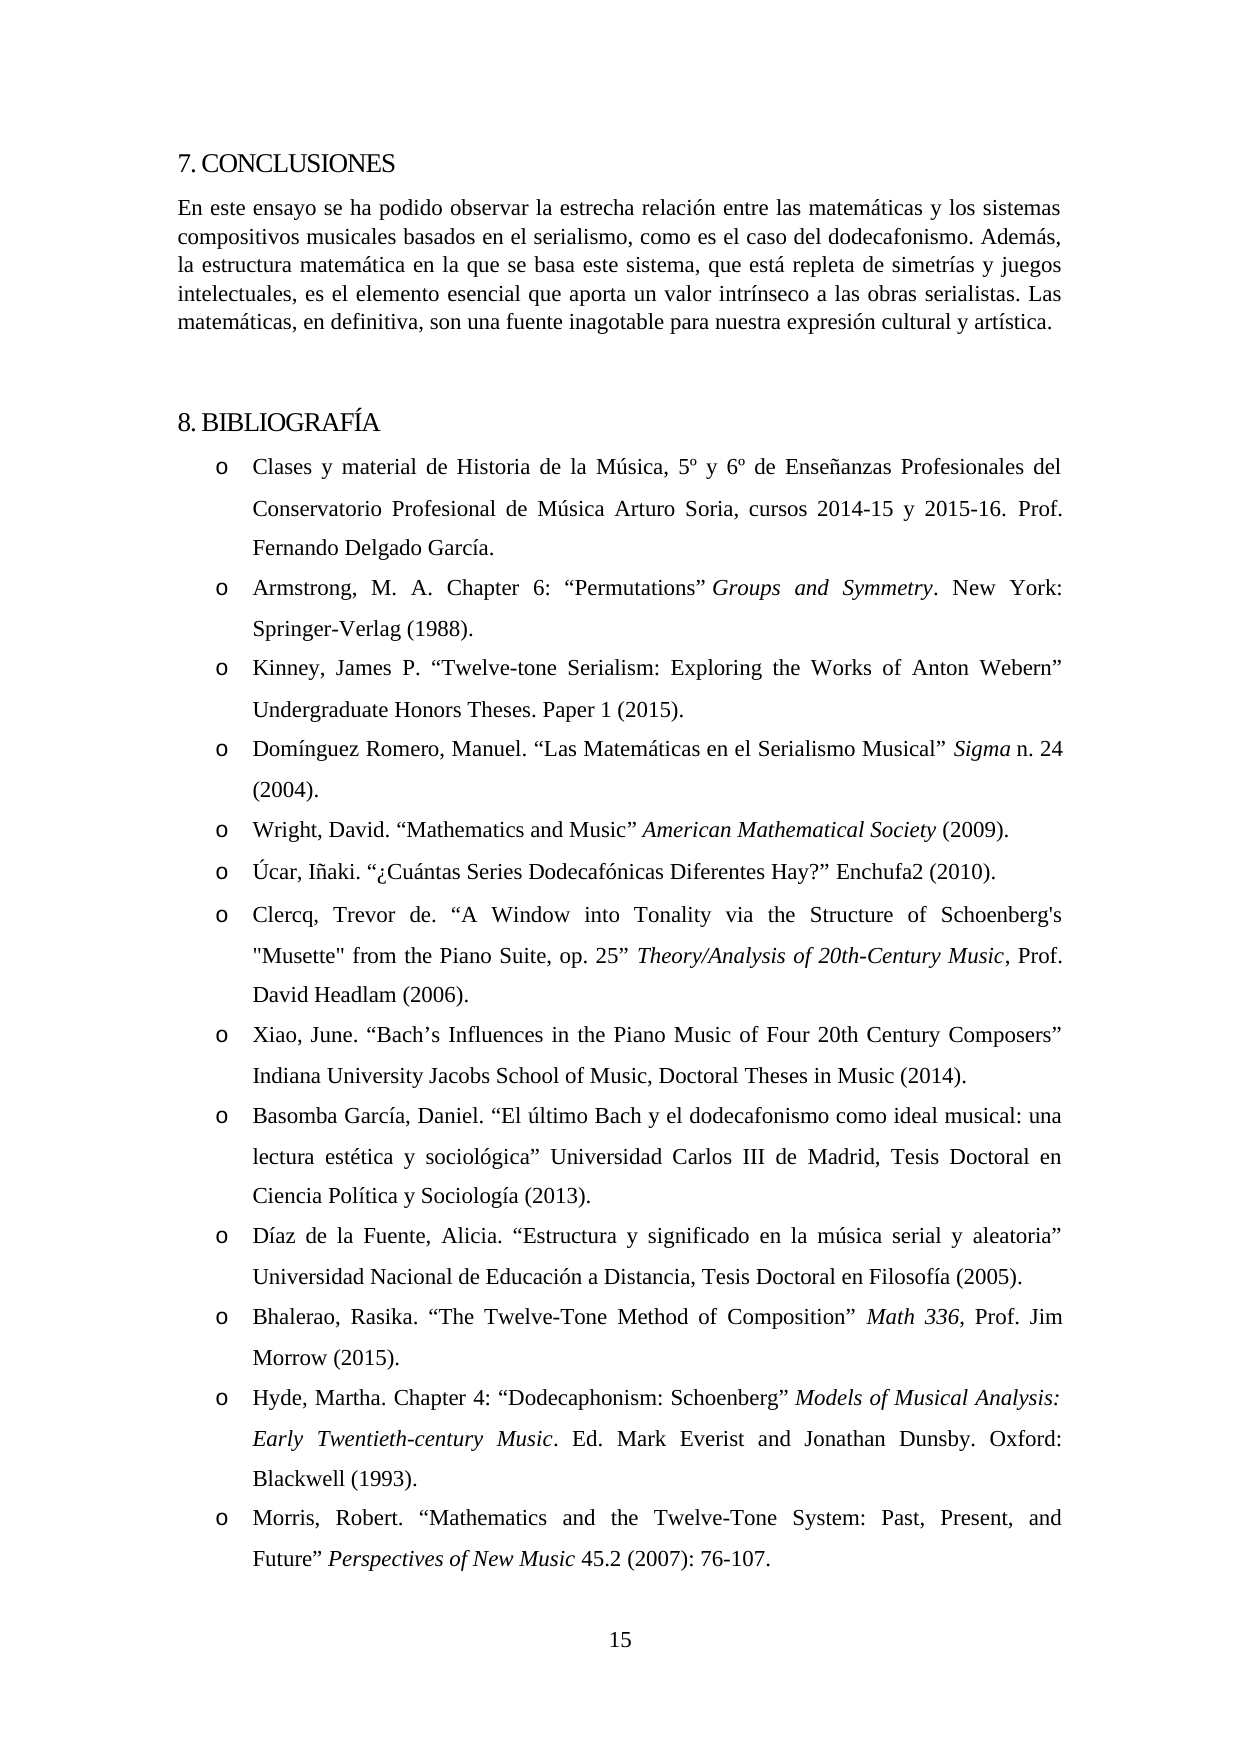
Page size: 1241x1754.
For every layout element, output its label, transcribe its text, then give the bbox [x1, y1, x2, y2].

list Clases y material de Historia de la Música, 5º y 6º de Enseñanzas Profesionales del Conservatorio Profesional de Música Arturo Soria, cursos 2014-15 y 2015-16. Prof. Fernando Delgado García. [215, 453, 1063, 560]
list Domínguez Romero, Manuel. “Las Matemáticas en el Serialismo Musical” Sigma n. 24 (2004). [215, 735, 1063, 803]
list Bhalerao, Rasika. “The Twelve-Tone Method of Composition” Math 336, Prof. Jim Morrow (2015). [215, 1303, 1063, 1371]
list Basomba García, Daniel. “El último Bach y el dodecafonismo como ideal musical: una lectura estética y sociológica” Universidad Carlos III de Madrid, Tesis Doctoral en Ciencia Política y Sociología (2013). [215, 1102, 1063, 1209]
list Hyde, Martha. Chapter 4: “Dodecaphonism: Schoenberg” Models of Musical Analysis: Early Twentieth-century Music. Ed. Mark Everist and Jonathan Dunsby. Oxford: Blackwell (1993). [215, 1384, 1063, 1491]
text En este ensayo se ha podido observar la estrecha relación entre las matemáticas y los sistemas compositivos musicales basados en el serialismo, como es el caso del dodecafonismo. Además, la estructura matemática en la que se basa este sistema, que está repleta de simetrías y juegos intelectuales, es el elemento esencial que aporta un valor intrínseco a las obras serialistas. Las matemáticas, en definitiva, son una fuente inagotable para nuestra expresión cultural y artística. [177, 194, 1063, 334]
title 8. BIBLIOGRAFÍA [177, 407, 1063, 438]
list Armstrong, M. A. Chapter 6: “Permutations” Groups and Symmetry. New York: Springer-Verlag (1988). [215, 573, 1063, 641]
list Xiao, June. “Bach’s Influences in the Piano Music of Four 20th Century Composers” Indiana University Jacobs School of Music, Doctoral Theses in Music (2014). [215, 1021, 1063, 1089]
list Clercq, Trevor de. “A Window into Tonality via the Structure of Schoenberg's "Musette" from the Piano Suite, op. 25” Theory/Analysis of 20th-Century Music, Prof. David Headlam (2006). [215, 901, 1063, 1008]
list Morris, Robert. “Mathematics and the Twelve-Tone System: Past, Present, and Future” Perspectives of New Music 45.2 (2007): 76-107. [215, 1504, 1063, 1572]
list Díaz de la Fuente, Alicia. “Estructura y significado en la música serial y aleatoria” Universidad Nacional de Educación a Distancia, Tesis Doctoral en Filosofía (2005). [215, 1222, 1063, 1290]
list Úcar, Iñaki. “¿Cuántas Series Dodecafónicas Diferentes Hay?” Enchufa2 (2010). [215, 858, 1063, 887]
list Wright, David. “Mathematics and Music” American Mathematical Society (2009). [215, 816, 1063, 844]
list Kinney, James P. “Twelve-tone Serialism: Exploring the Works of Anton Webern” Undergraduate Honors Theses. Paper 1 (2015). [215, 654, 1063, 722]
title 7. CONCLUSIONES [177, 148, 1063, 179]
